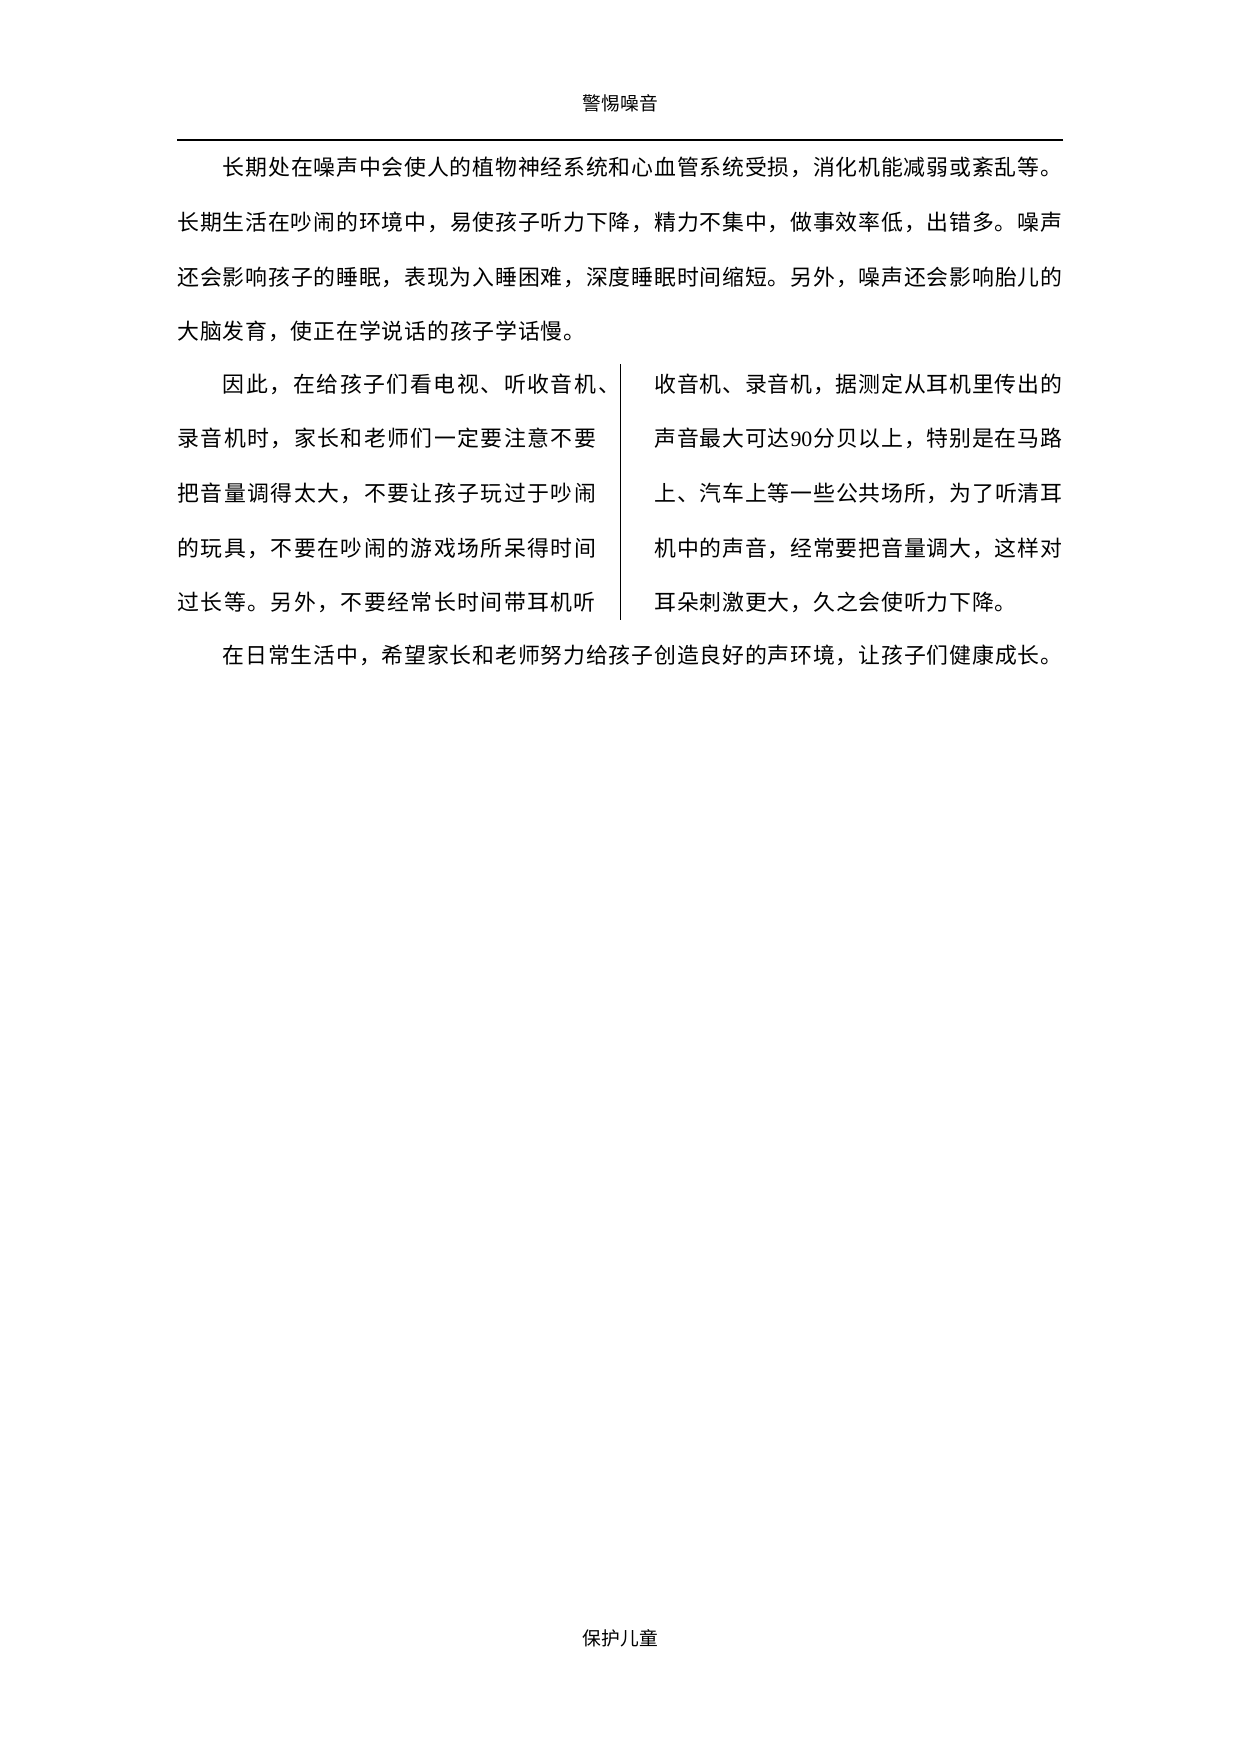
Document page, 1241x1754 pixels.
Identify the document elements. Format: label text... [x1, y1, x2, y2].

text 在日常生活中，希望家长和老师努力给孩子创造良好的声环境，让孩子们健康成长。 [177, 635, 1063, 672]
text 因此，在给孩子们看电视、听收音机、录音机时，家长和老师们一定要注意不要把音量调得太大，不要让孩子玩过于吵闹的玩具，不要在吵闹的游戏场所呆得时间过长等。另外，不要经常长时间带耳机听收音机、录音机，据测定从耳机里传出的声音最大可达90分贝以上，特别是在马路上、汽车上等一些公共场所，为了听清耳机中的声音，经常要把音量调大，这样对耳朵刺激更大，久之会使听力下降。 [177, 364, 598, 619]
text 长期处在噪声中会使人的植物神经系统和心血管系统受损，消化机能减弱或紊乱等。长期生活在吵闹的环境中，易使孩子听力下降，精力不集中，做事效率低，出错多。噪声还会影响孩子的睡眠，表现为入睡困难，深度睡眠时间缩短。另外，噪声还会影响胎儿的大脑发育，使正在学说话的孩子学话慢。 [177, 148, 1063, 348]
text 因此，在给孩子们看电视、听收音机、录音机时，家长和老师们一定要注意不要把音量调得太大，不要让孩子玩过于吵闹的玩具，不要在吵闹的游戏场所呆得时间过长等。另外，不要经常长时间带耳机听收音机、录音机，据测定从耳机里传出的声音最大可达90分贝以上，特别是在马路上、汽车上等一些公共场所，为了听清耳机中的声音，经常要把音量调大，这样对耳朵刺激更大，久之会使听力下降。 [642, 364, 1063, 619]
